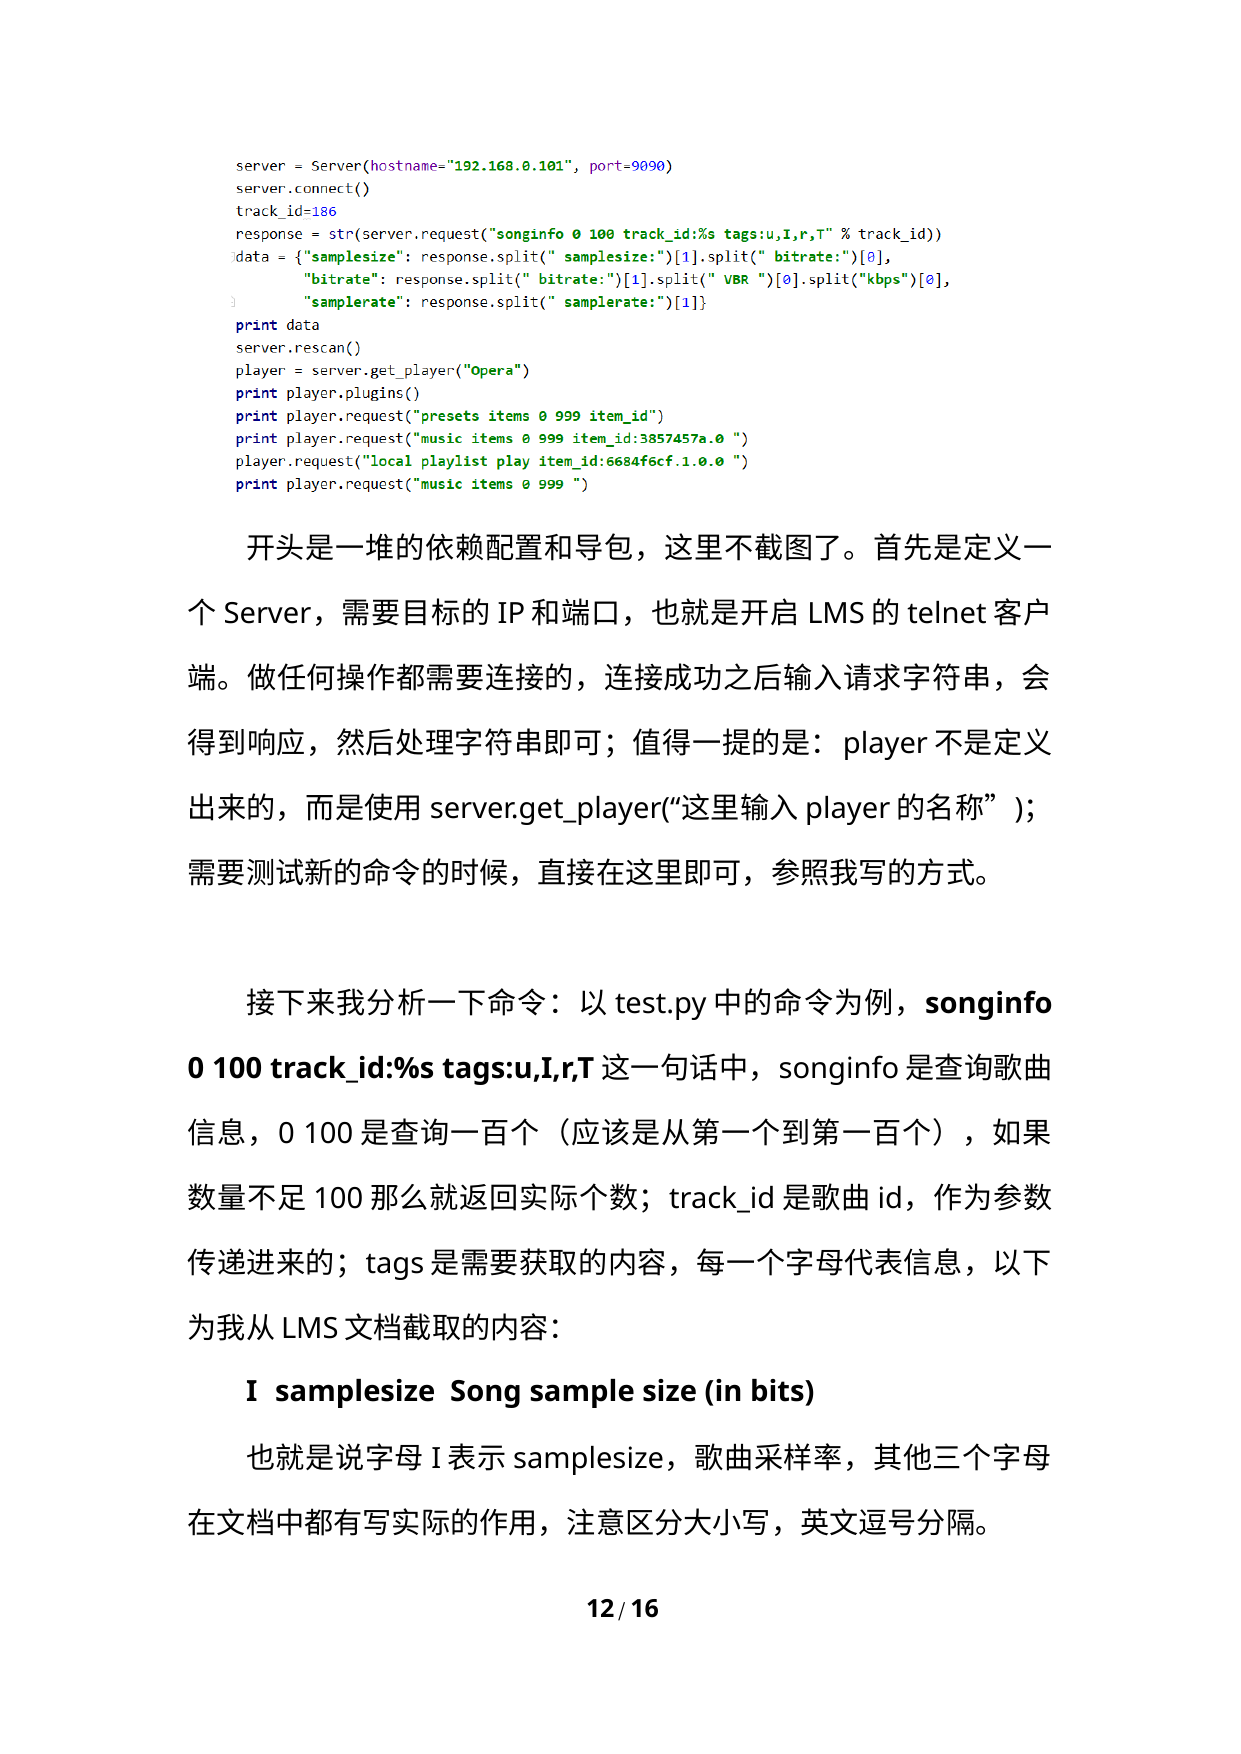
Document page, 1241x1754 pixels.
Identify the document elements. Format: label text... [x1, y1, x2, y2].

text 接下来我分析一下命令：以test.py中的命令为例，songinfo 0 100 track_id:%s tags:u,I,r,T这一句话中，songinfo是查询歌曲信息，0 100是查询一百个（应该是从第一个到第一百个），如果数量不足100那么就返回实际个数；track_id是歌曲id，作为参数传递进来的；tags是需要获取的内容，每一个字母代表信息，以下为我从LMS文档截取的内容： [187, 968, 1053, 1358]
text I samplesize Song sample size (in bits) [187, 1358, 1053, 1423]
text 也就是说字母I表示samplesize，歌曲采样率，其他三个字母在文档中都有写实际的作用，注意区分大小写，英文逗号分隔。 [187, 1423, 1053, 1553]
picture [231, 155, 1097, 496]
text 开头是一堆的依赖配置和导包，这里不截图了。首先是定义一个Server，需要目标的IP和端口，也就是开启LMS的telnet客户端。做任何操作都需要连接的，连接成功之后输入请求字符串，会得到响应，然后处理字符串即可；值得一提的是：player不是定义出来的，而是使用server.get_player(“这里输入player的名称”)；需要测试新的命令的时候，直接在这里即可，参照我写的方式。 [187, 513, 1053, 903]
